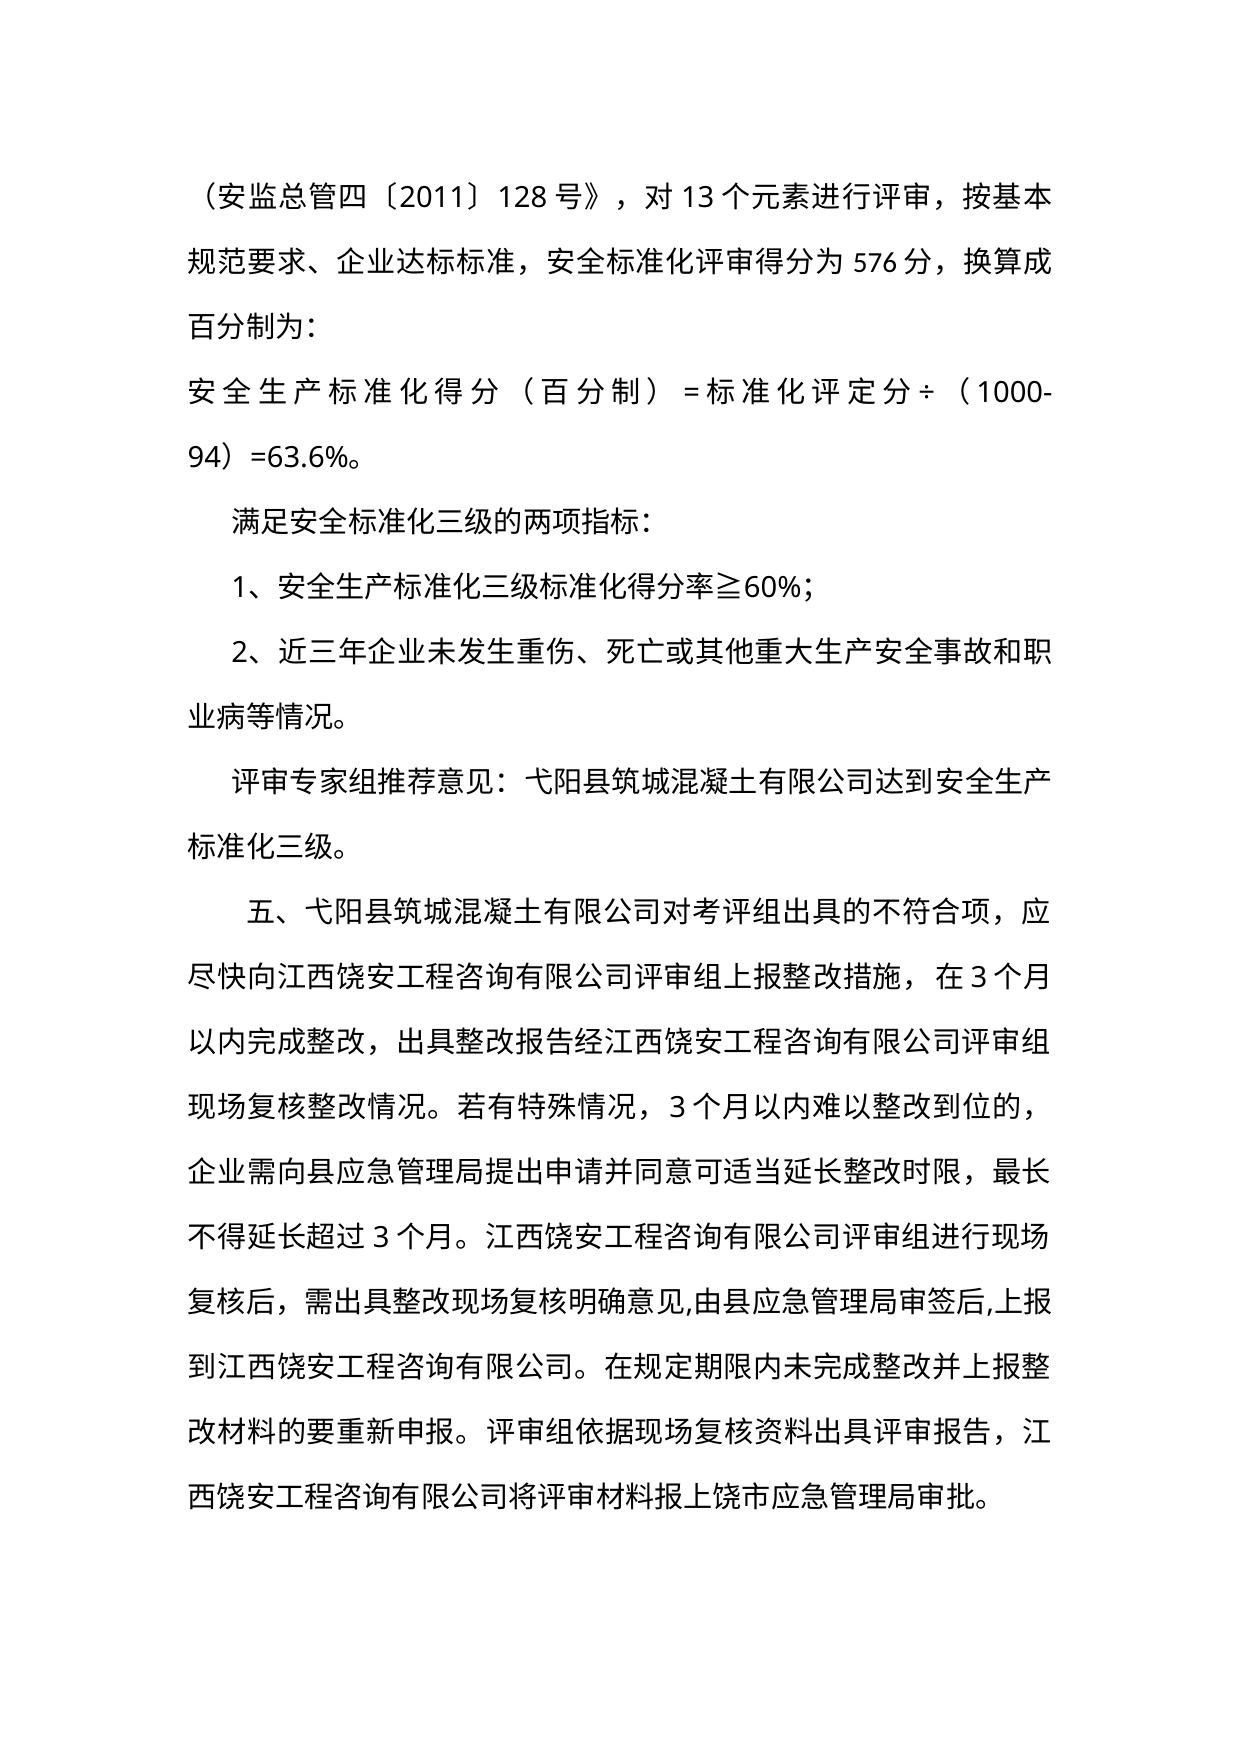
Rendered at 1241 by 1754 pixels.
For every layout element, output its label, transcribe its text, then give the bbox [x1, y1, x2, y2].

text 安全生产标准化得分（百分制）=标准化评定分÷（1000-94）=63.6%。 [187, 357, 1053, 487]
text 2、近三年企业未发生重伤、死亡或其他重大生产安全事故和职业病等情况。 [187, 617, 1053, 747]
text 1、安全生产标准化三级标准化得分率≧60%； [231, 552, 1053, 617]
list 弋阳县筑城混凝土有限公司对考评组出具的不符合项，应尽快向江西饶安工程咨询有限公司评审组上报整改措施，在3个月以内完成整改，出具整改报告经江西饶安工程咨询有限公司评审组现场复核整改情况。若有特殊情况，3个月以内难以整改到位的，企业需向县应急管理局提出申请并同意可适当延长整改时限，最长不得延长超过3个月。江西饶安工程咨询有限公司评审组进行现场复核后，需出具整改现场复核明确意见,由县应急管理局审签后,上报到江西饶安工程咨询有限公司。在规定期限内未完成整改并上报整改材料的要重新申报。评审组依据现场复核资料出具评审报告，江西饶安工程咨询有限公司将评审材料报上饶市应急管理局审批。 [187, 877, 1053, 1527]
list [187, 162, 1053, 357]
text 评审专家组推荐意见：弋阳县筑城混凝土有限公司达到安全生产标准化三级。 [187, 747, 1053, 877]
text 满足安全标准化三级的两项指标： [231, 487, 1053, 552]
